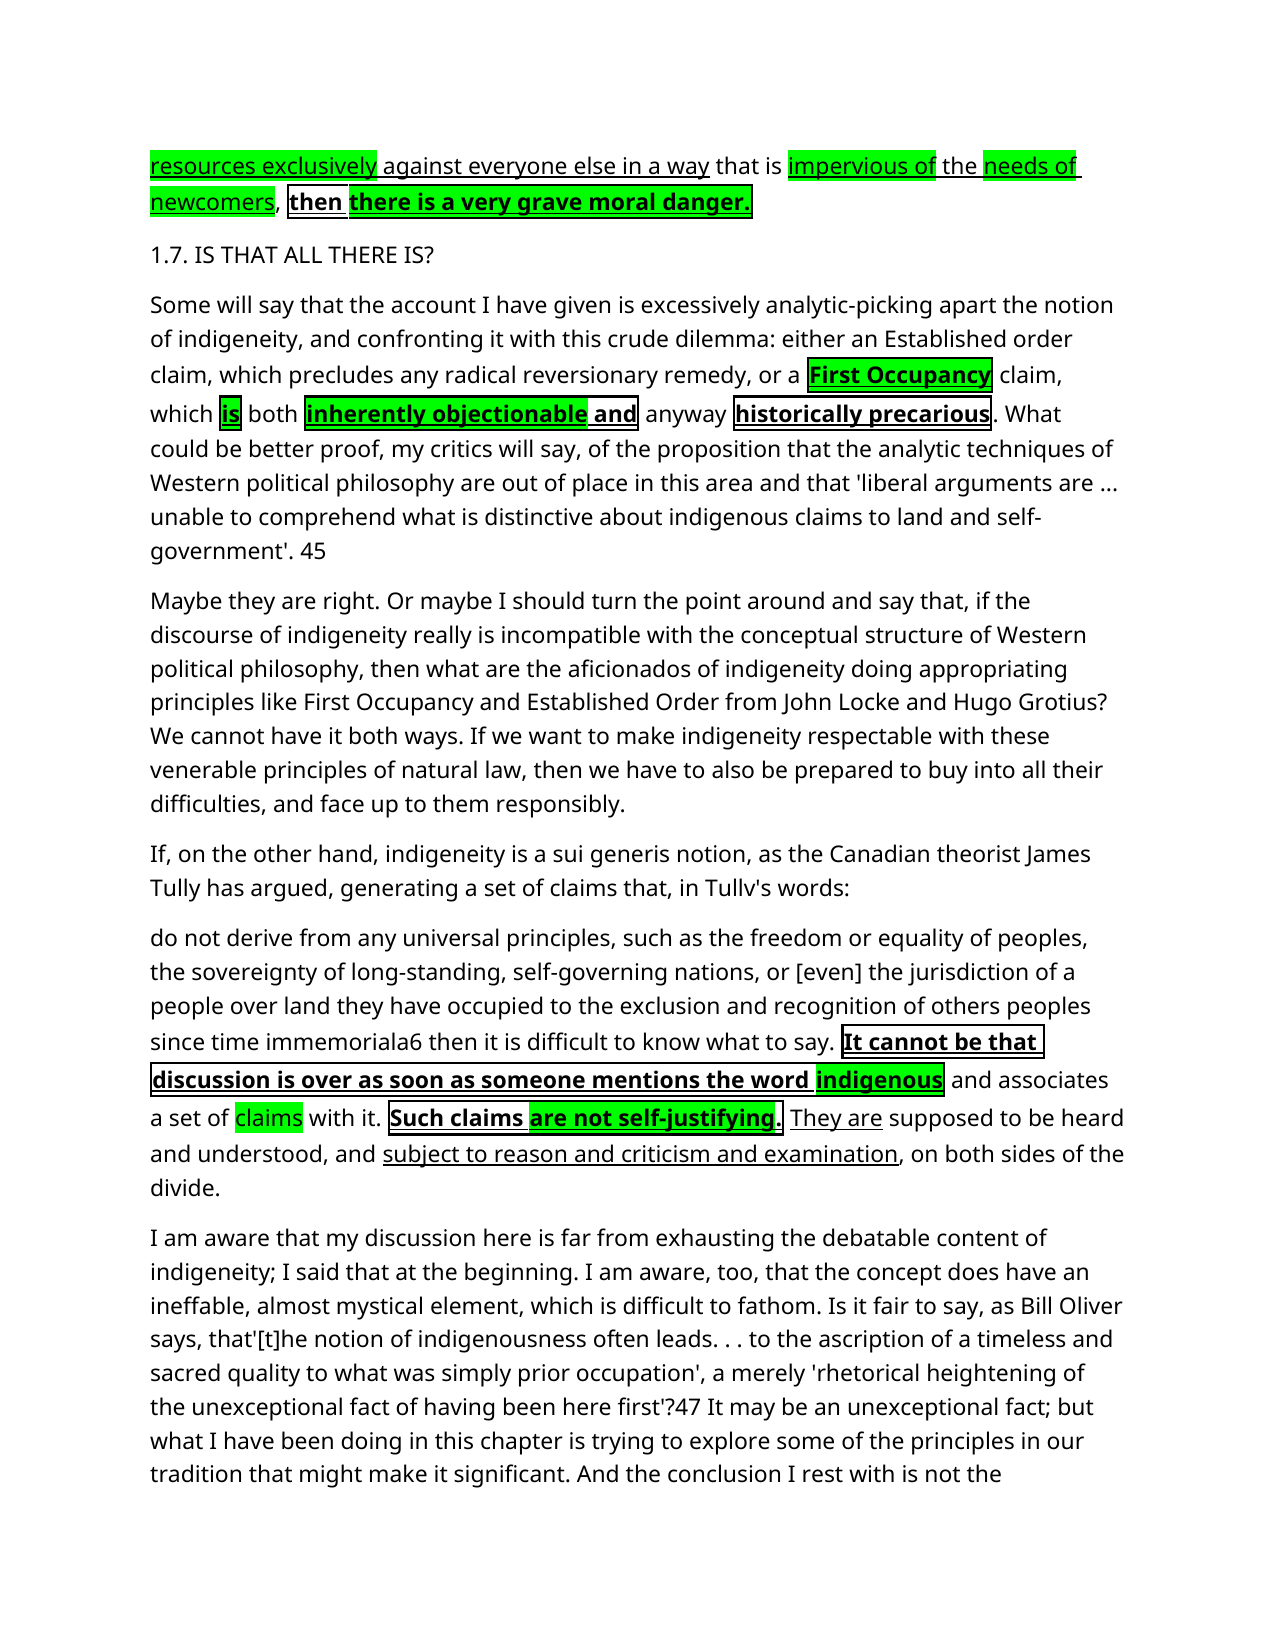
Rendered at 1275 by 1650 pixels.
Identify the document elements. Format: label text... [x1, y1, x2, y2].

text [150, 1222, 1125, 1490]
text If, on the other hand, indigeneity is a sui generis notion, as the Canadian theorist James Tully has argued, generating a set of claims that, in Tullv's words: [150, 838, 1125, 903]
text 1.7. IS THAT ALL THERE IS? [150, 239, 1125, 270]
text Some will say that the account I have given is excessively analytic-picking apart the notion of indigeneity, and confronting it with this crude dilemma: either an Established order claim, which precludes any radical reversionary remedy, or a First Occupancy claim, which is both inherently objectionable and anyway historically precarious. What could be better proof, my critics will say, of the proposition that the analytic techniques of Western political philosophy are out of place in this area and that 'liberal arguments are ... unable to comprehend what is distinctive about indigenous claims to land and self-government'. 45 [150, 289, 1125, 566]
text Maybe they are right. Or maybe I should turn the point around and say that, if the discourse of indigeneity really is incompatible with the conceptual structure of Western political philosophy, then what are the aficionados of indigeneity doing appropriating principles like First Occupancy and Established Order from John Locke and Hugo Grotius? We cannot have it both ways. If we want to make indigeneity respectable with these venerable principles of natural law, then we have to also be prepared to buy into all their difficulties, and face up to them responsibly. [150, 585, 1125, 819]
text do not derive from any universal principles, such as the freedom or equality of peoples, the sovereignty of long-standing, self-governing nations, or [even] the jurisdiction of a people over land they have occupied to the exclusion and recognition of others peoples since time immemoriala6 then it is difficult to know what to say. It cannot be that discussion is over as soon as someone mentions the word indigenous and associates a set of claims with it. Such claims are not self-justifying. They are supposed to be heard and understood, and subject to reason and criticism and examination, on both sides of the divide. [150, 922, 1125, 1203]
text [150, 150, 1125, 219]
